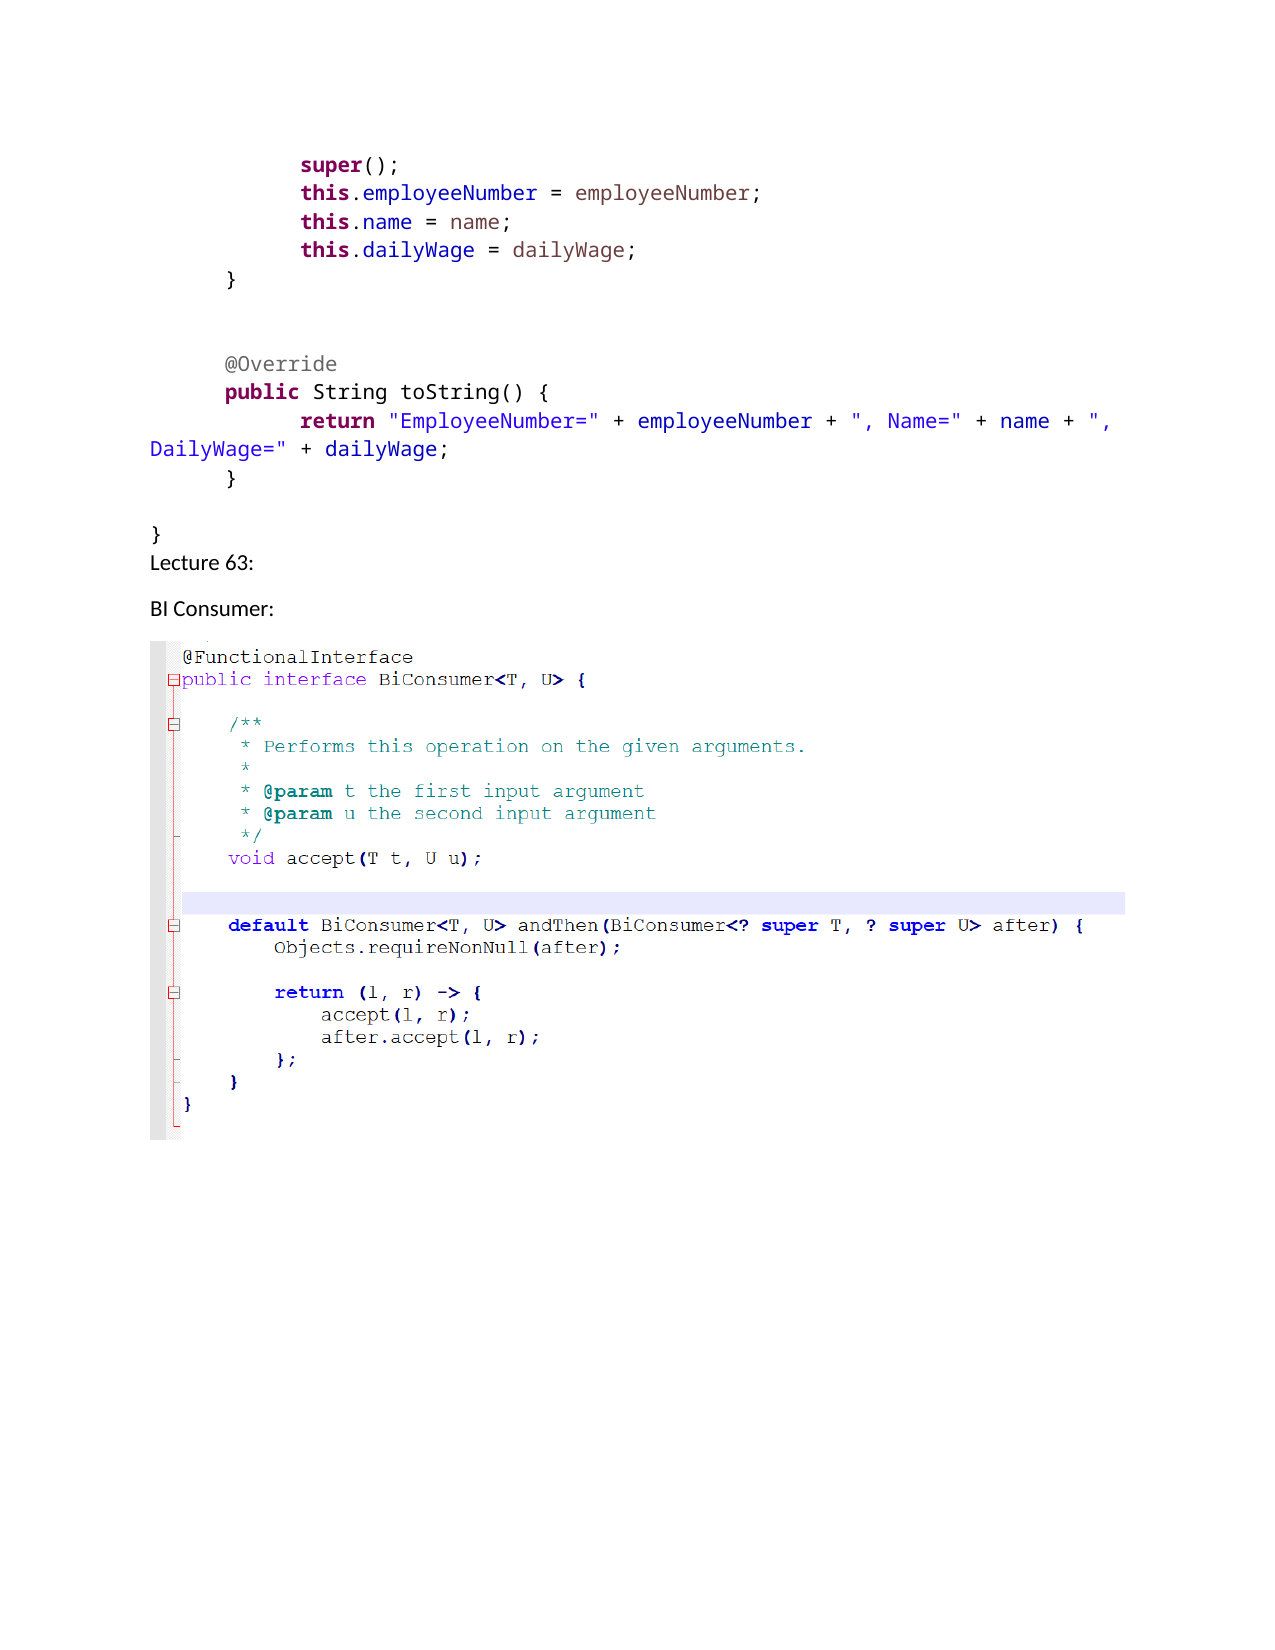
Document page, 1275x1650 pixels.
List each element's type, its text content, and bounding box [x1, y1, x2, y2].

text public String toString() { [150, 377, 1125, 406]
picture [150, 641, 1125, 1140]
text @Override [150, 349, 1125, 377]
text } [150, 519, 1125, 548]
text this.dailyWage = dailyWage; [150, 235, 1125, 264]
text Lecture 63: [150, 548, 1125, 576]
text } [150, 264, 1125, 292]
text BI Consumer: [150, 594, 1125, 623]
text this.employeeNumber = employeeNumber; [150, 178, 1125, 207]
text this.name = name; [150, 207, 1125, 235]
text return "EmployeeNumber=" + employeeNumber + ", Name=" + name + ", DailyWage=" + dailyWage; [150, 406, 1125, 463]
text } [150, 463, 1125, 491]
text super(); [150, 150, 1125, 178]
